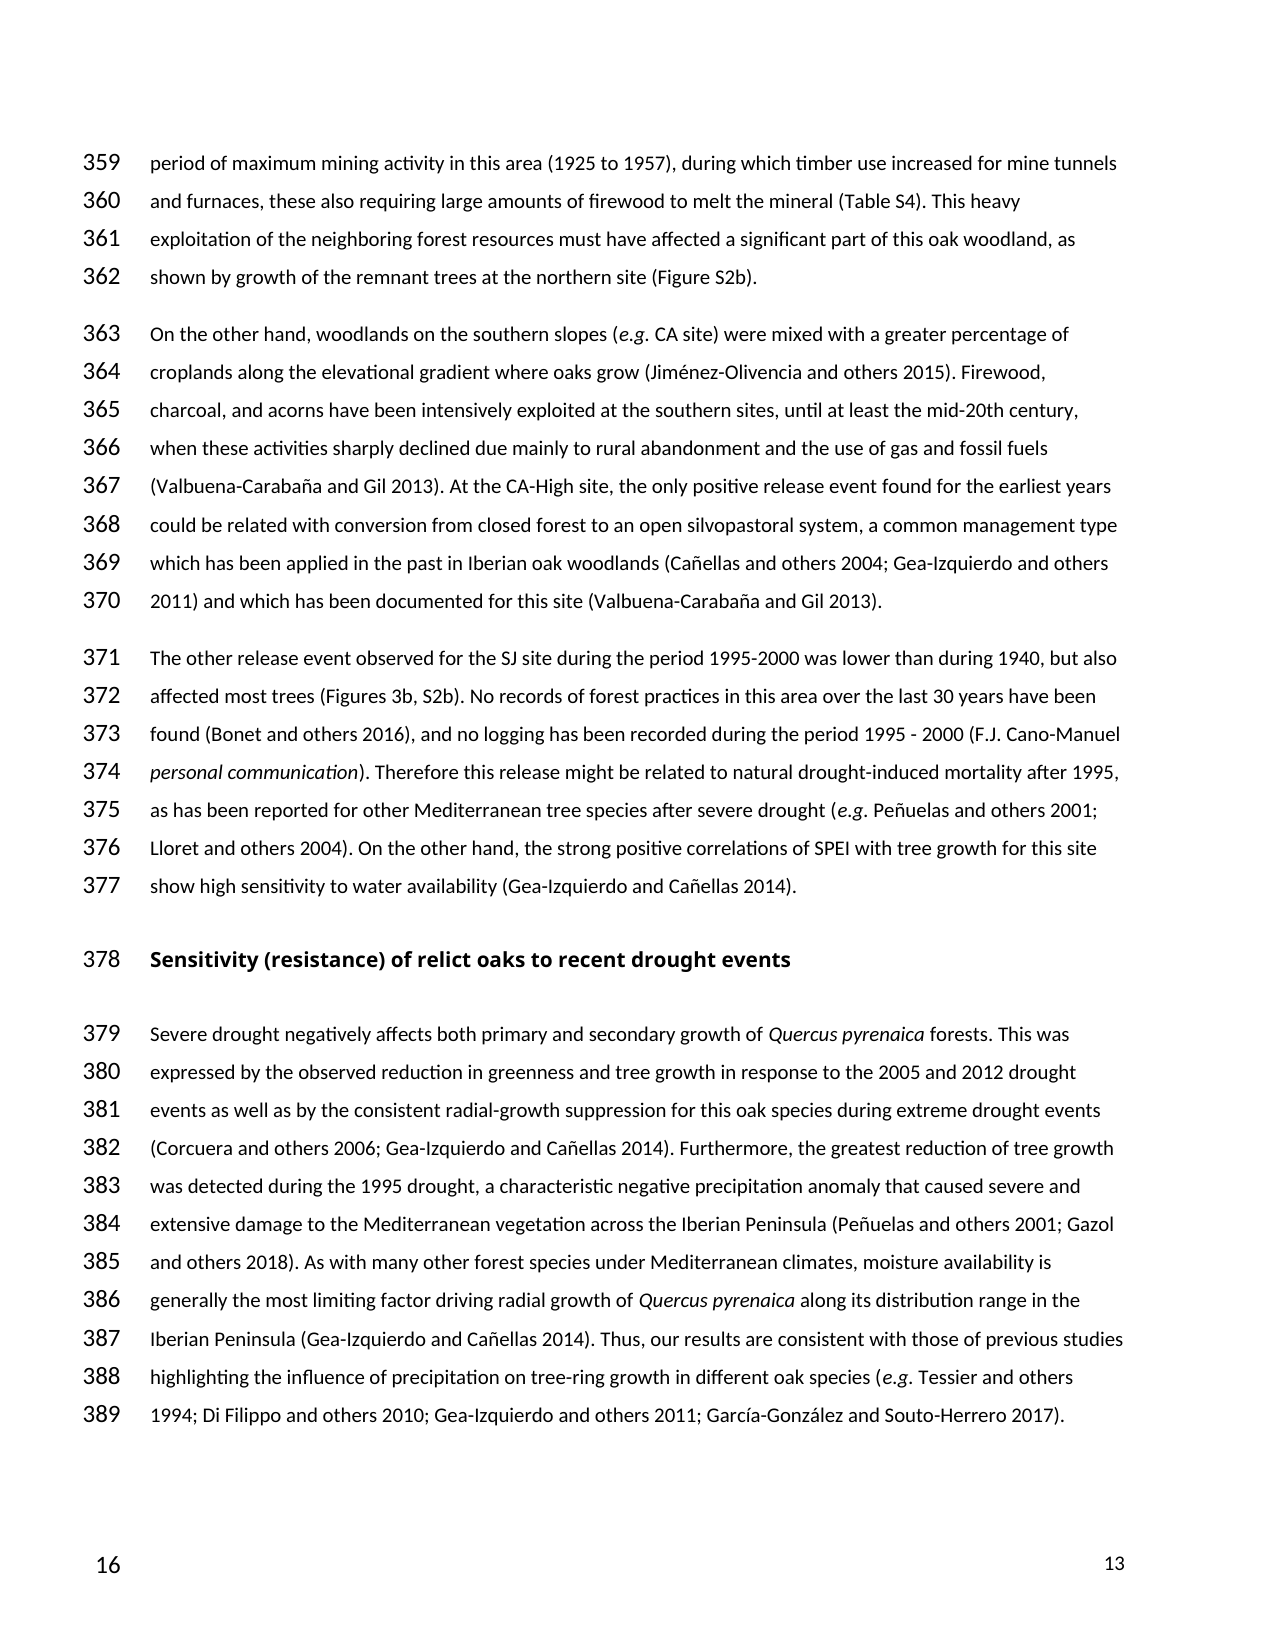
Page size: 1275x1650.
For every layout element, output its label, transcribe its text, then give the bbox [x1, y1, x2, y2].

subtitle Sensitivity (resistance) of relict oaks to recent drought events [150, 945, 1125, 974]
text On the other hand, woodlands on the southern slopes (e.g. CA site) were mixed with a greater percentage of croplands along the elevational gradient where oaks grow (Jiménez-Olivencia and others 2015). Firewood, charcoal, and acorns have been intensively exploited at the southern sites, until at least the mid-20th century, when these activities sharply declined due mainly to rural abandonment and the use of gas and fossil fuels (Valbuena-Carabaña and Gil 2013). At the CA-High site, the only positive release event found for the earliest years could be related with conversion from closed forest to an open silvopastoral system, a common management type which has been applied in the past in Iberian oak woodlands (Cañellas and others 2004; Gea-Izquierdo and others 2011) and which has been documented for this site (Valbuena-Carabaña and Gil 2013). [150, 321, 1125, 613]
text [150, 150, 1125, 290]
text The other release event observed for the SJ site during the period 1995-2000 was lower than during 1940, but also affected most trees (Figures 3b, S2b). No records of forest practices in this area over the last 30 years have been found (Bonet and others 2016), and no logging has been recorded during the period 1995 - 2000 (F.J. Cano-Manuel personal communication). Therefore this release might be related to natural drought-induced mortality after 1995, as has been reported for other Mediterranean tree species after severe drought (e.g. Peñuelas and others 2001; Lloret and others 2004). On the other hand, the strong positive correlations of SPEI with tree growth for this site show high sensitivity to water availability (Gea-Izquierdo and Cañellas 2014). [150, 645, 1125, 899]
text Severe drought negatively affects both primary and secondary growth of Quercus pyrenaica forests. This was expressed by the observed reduction in greenness and tree growth in response to the 2005 and 2012 drought events as well as by the consistent radial-growth suppression for this oak species during extreme drought events (Corcuera and others 2006; Gea-Izquierdo and Cañellas 2014). Furthermore, the greatest reduction of tree growth was detected during the 1995 drought, a characteristic negative precipitation anomaly that caused severe and extensive damage to the Mediterranean vegetation across the Iberian Peninsula (Peñuelas and others 2001; Gazol and others 2018). As with many other forest species under Mediterranean climates, moisture availability is generally the most limiting factor driving radial growth of Quercus pyrenaica along its distribution range in the Iberian Peninsula (Gea-Izquierdo and Cañellas 2014). Thus, our results are consistent with those of previous studies highlighting the influence of precipitation on tree-ring growth in different oak species (e.g. Tessier and others 1994; Di Filippo and others 2010; Gea-Izquierdo and others 2011; García-González and Souto-Herrero 2017). [150, 1021, 1125, 1427]
